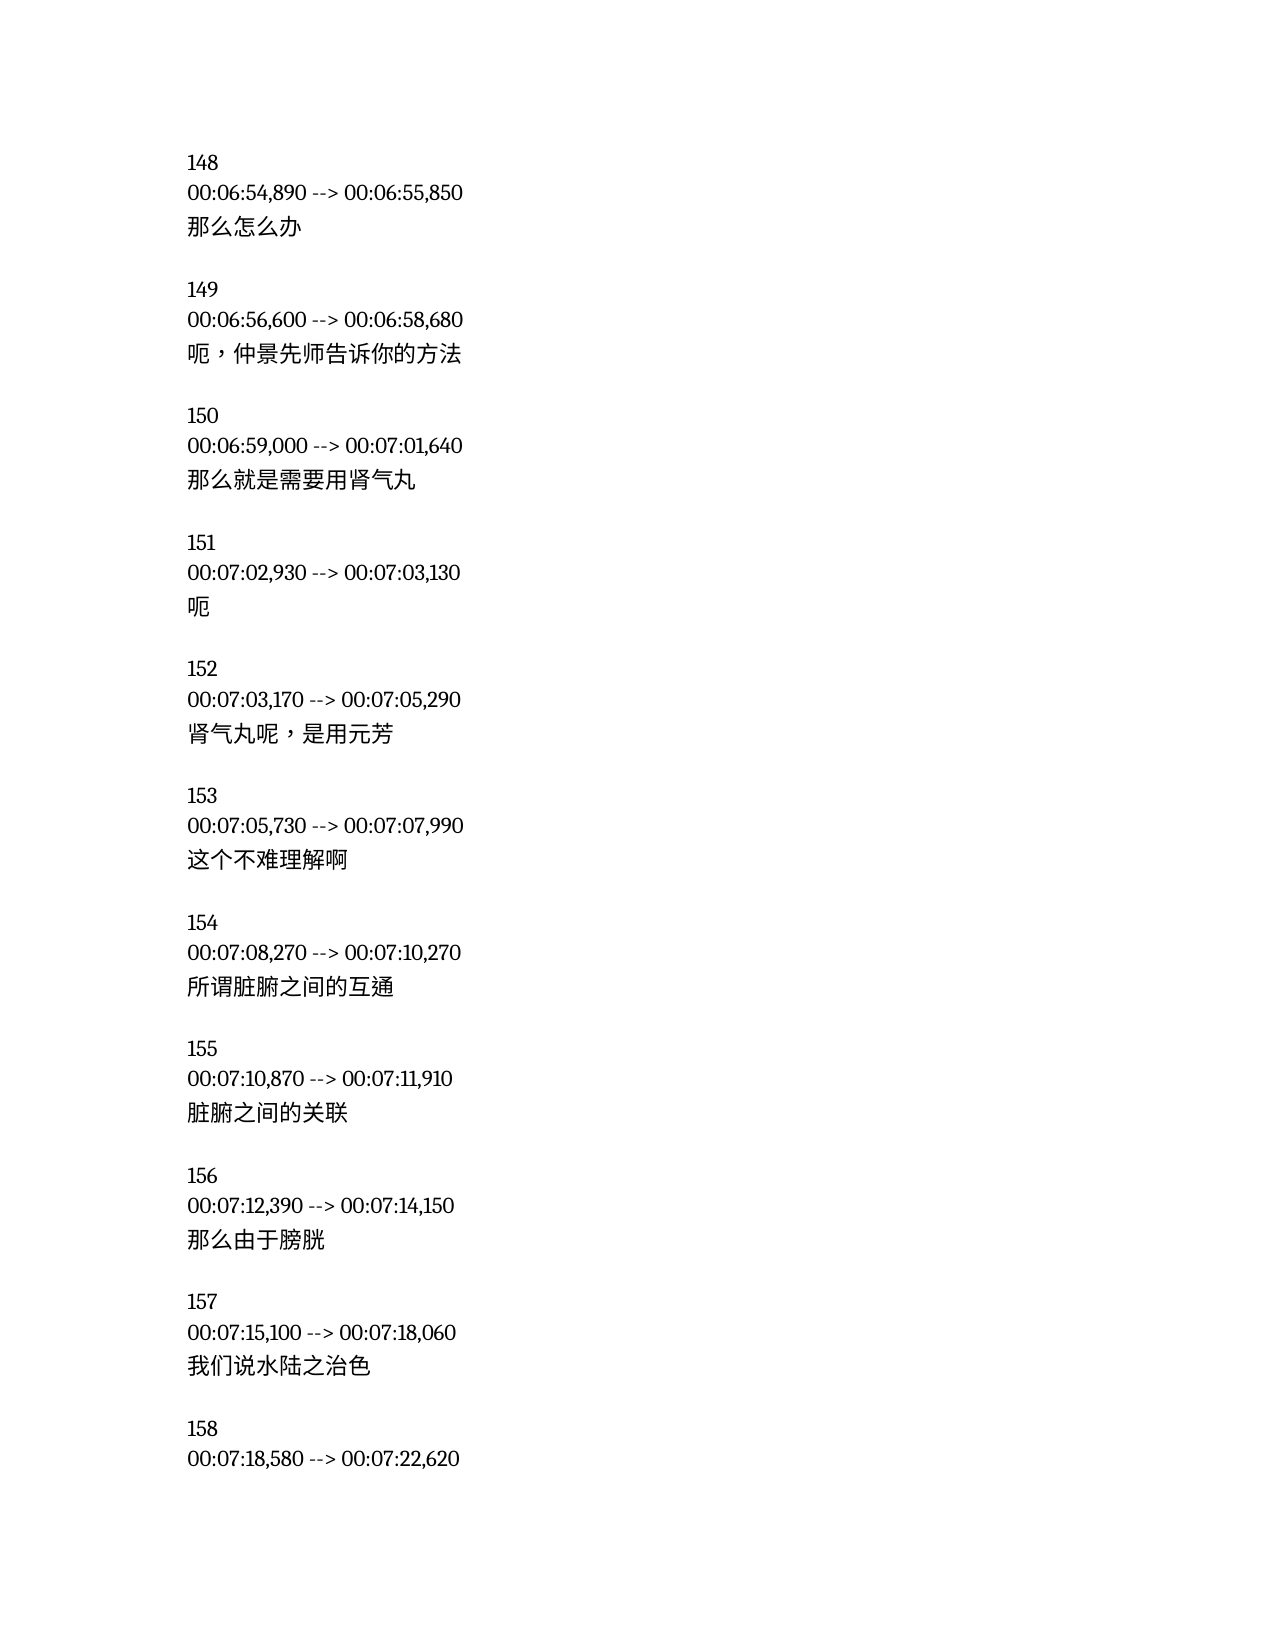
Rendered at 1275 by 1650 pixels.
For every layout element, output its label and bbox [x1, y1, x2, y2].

text [187, 150, 1087, 1472]
